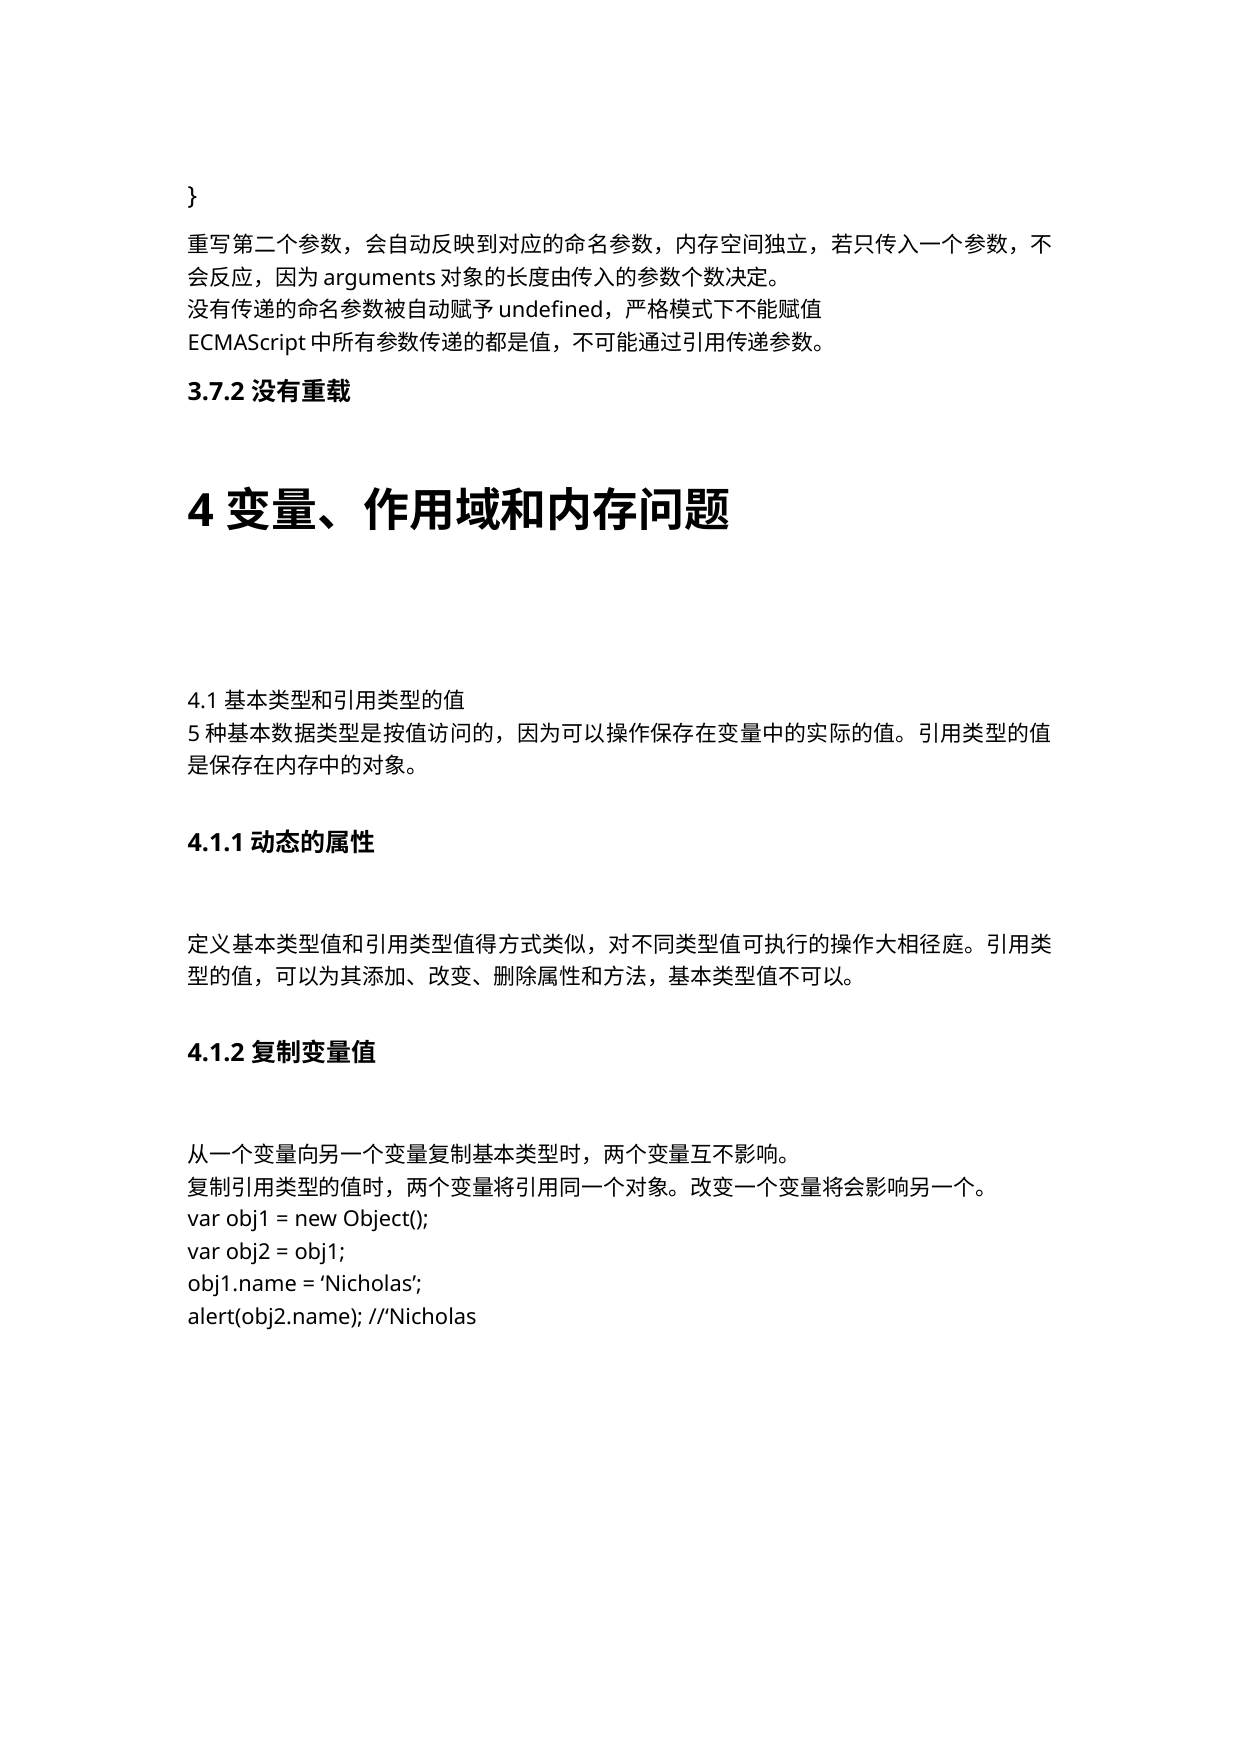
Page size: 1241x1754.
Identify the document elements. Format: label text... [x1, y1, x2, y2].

text alert(obj2.name); //‘Nicholas [187, 1299, 1053, 1332]
text 没有传递的命名参数被自动赋予undefined，严格模式下不能赋值 [187, 292, 1053, 324]
subtitle 4 变量、作用域和内存问题 [187, 457, 1053, 555]
text 复制引用类型的值时，两个变量将引用同一个对象。改变一个变量将会影响另一个。 [187, 1169, 1053, 1202]
text obj1.name = ‘Nicholas’; [187, 1267, 1053, 1299]
text var obj1 = new Object(); [187, 1202, 1053, 1234]
text 定义基本类型值和引用类型值得方式类似，对不同类型值可执行的操作大相径庭。引用类型的值，可以为其添加、改变、删除属性和方法，基本类型值不可以。 [187, 926, 1053, 991]
subtitle 4.1.2 复制变量值 [187, 1018, 1053, 1083]
text 重写第二个参数，会自动反映到对应的命名参数，内存空间独立，若只传入一个参数，不会反应，因为arguments对象的长度由传入的参数个数决定。 [187, 227, 1053, 292]
text 4.1 基本类型和引用类型的值 [187, 683, 1053, 716]
text 3.7.2 没有重载 [187, 357, 1053, 422]
subtitle 4.1.1动态的属性 [187, 808, 1053, 873]
text 5种基本数据类型是按值访问的，因为可以操作保存在变量中的实际的值。引用类型的值是保存在内存中的对象。 [187, 716, 1053, 781]
text 从一个变量向另一个变量复制基本类型时，两个变量互不影响。 [187, 1137, 1053, 1169]
text } [187, 162, 1053, 227]
text ECMAScript中所有参数传递的都是值，不可能通过引用传递参数。 [187, 324, 1053, 357]
text var obj2 = obj1; [187, 1234, 1053, 1267]
